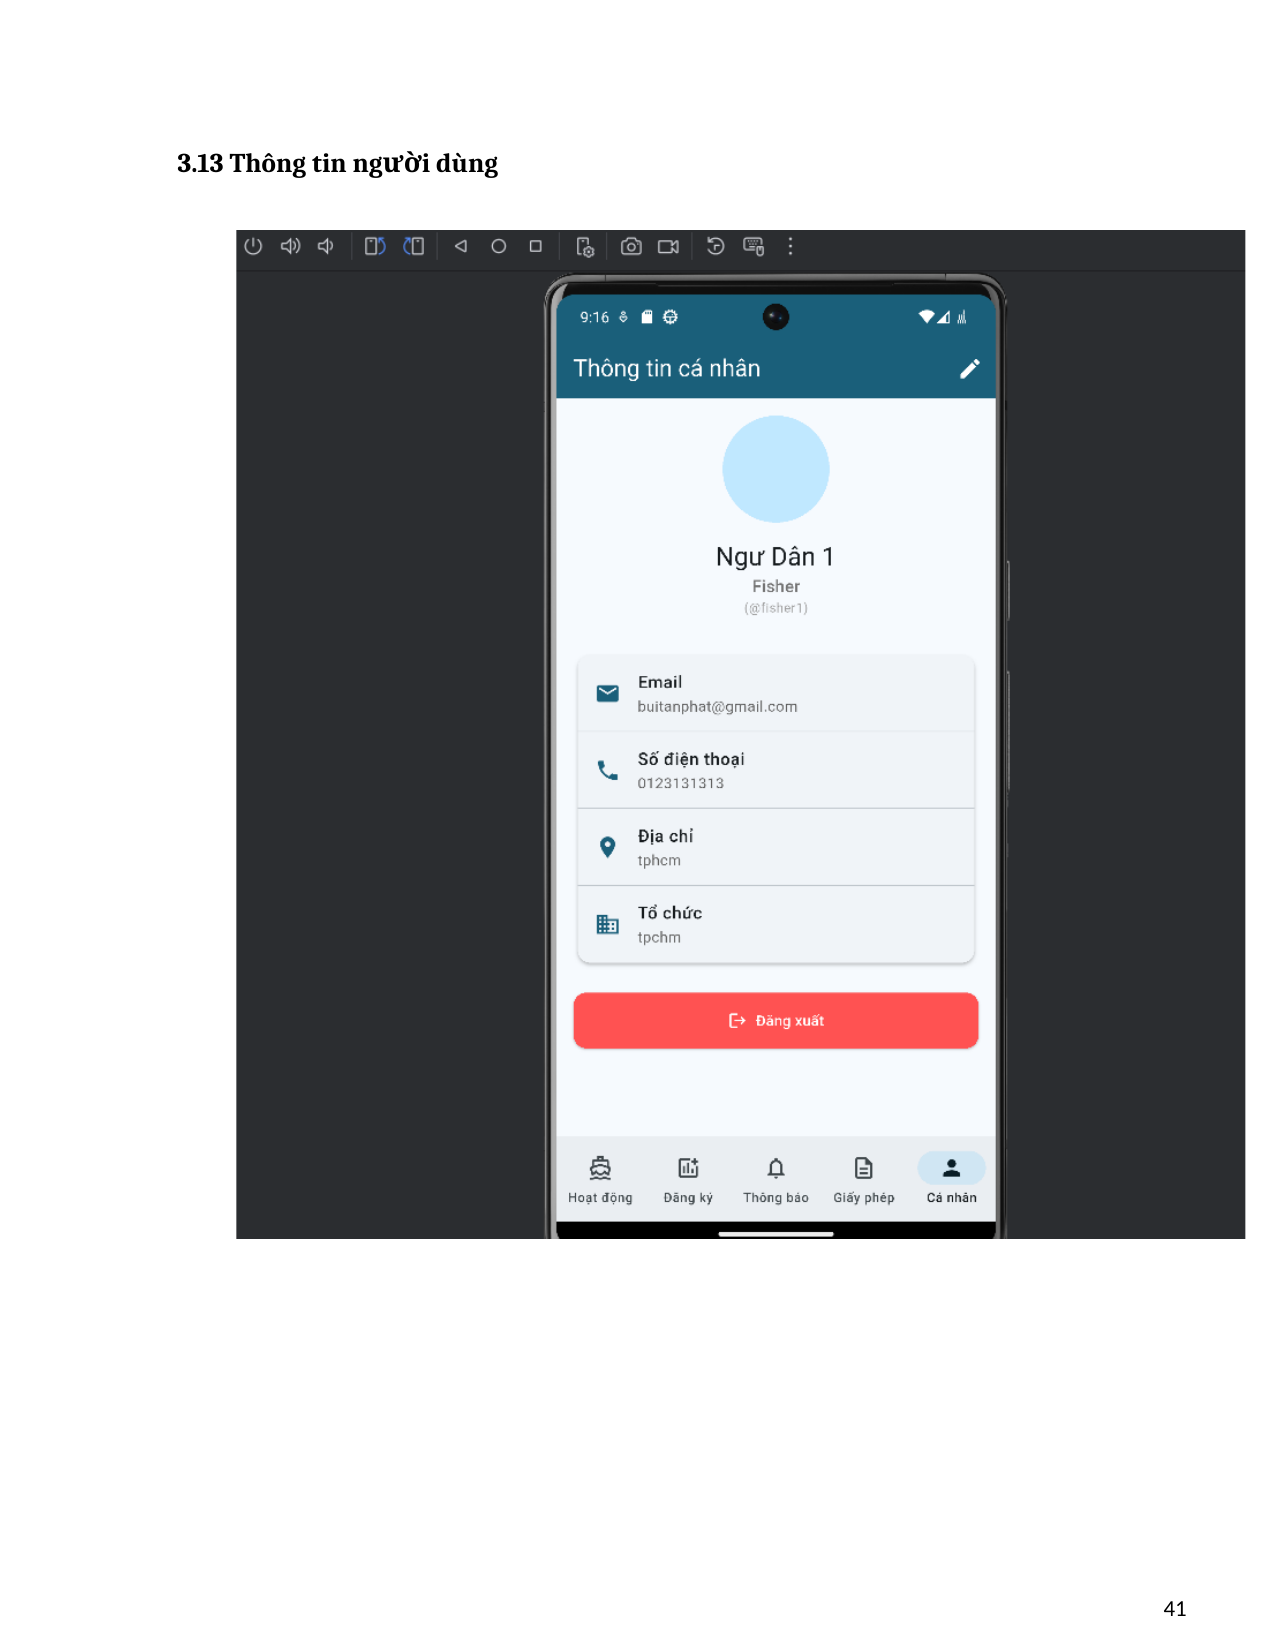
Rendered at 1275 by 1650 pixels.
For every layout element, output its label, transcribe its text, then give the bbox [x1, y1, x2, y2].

picture [236, 230, 1246, 1239]
subtitle 3.13 Thông tin người dùng [177, 148, 1186, 179]
